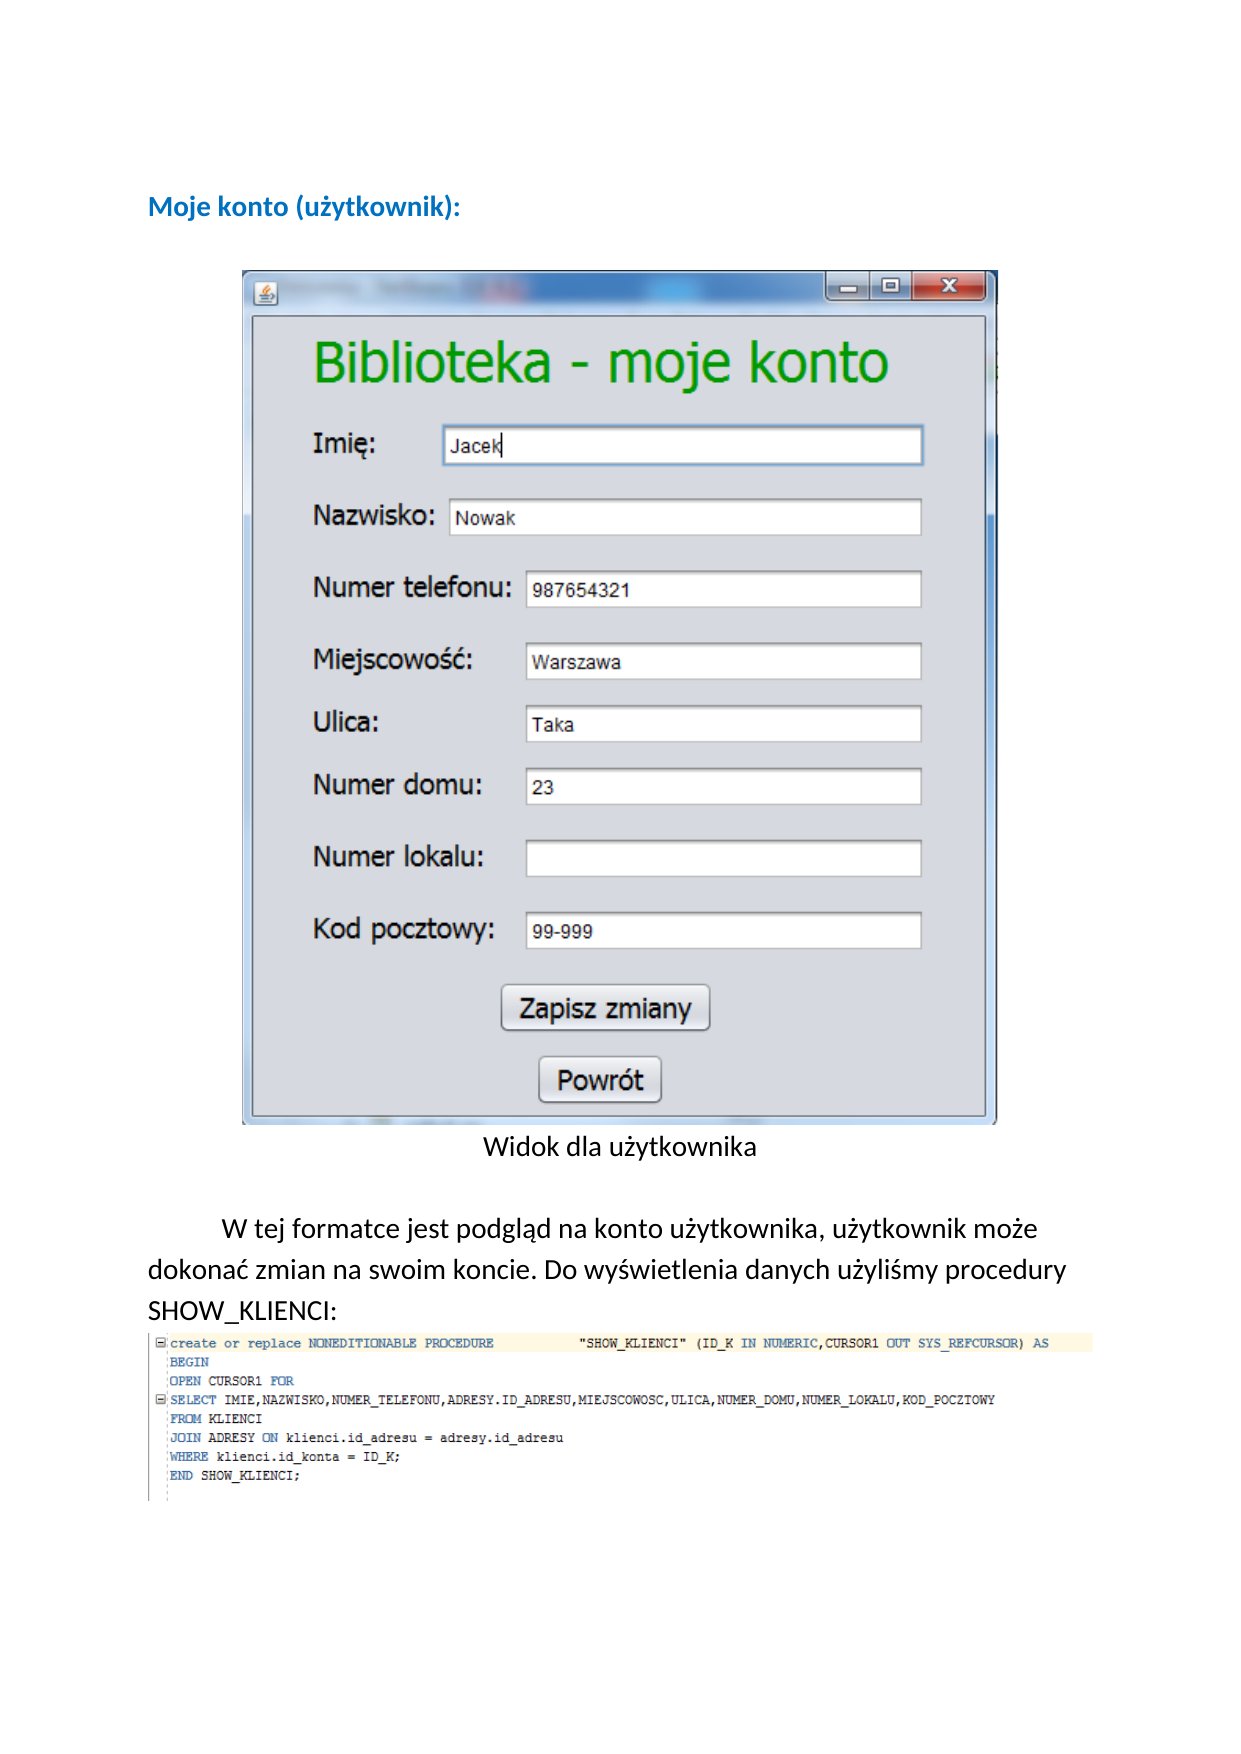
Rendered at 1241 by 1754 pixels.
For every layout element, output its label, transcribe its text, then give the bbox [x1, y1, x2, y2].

text Moje konto (użytkownik): [148, 188, 1093, 224]
text Widok dla użytkownika [148, 1128, 1093, 1164]
picture [147, 1333, 1093, 1501]
picture [242, 270, 999, 1125]
text W tej formatce jest podgląd na konto użytkownika, użytkownik może dokonać zmian na swoim koncie. Do wyświetlenia danych użyliśmy procedury SHOW_KLIENCI: [148, 1210, 1093, 1328]
